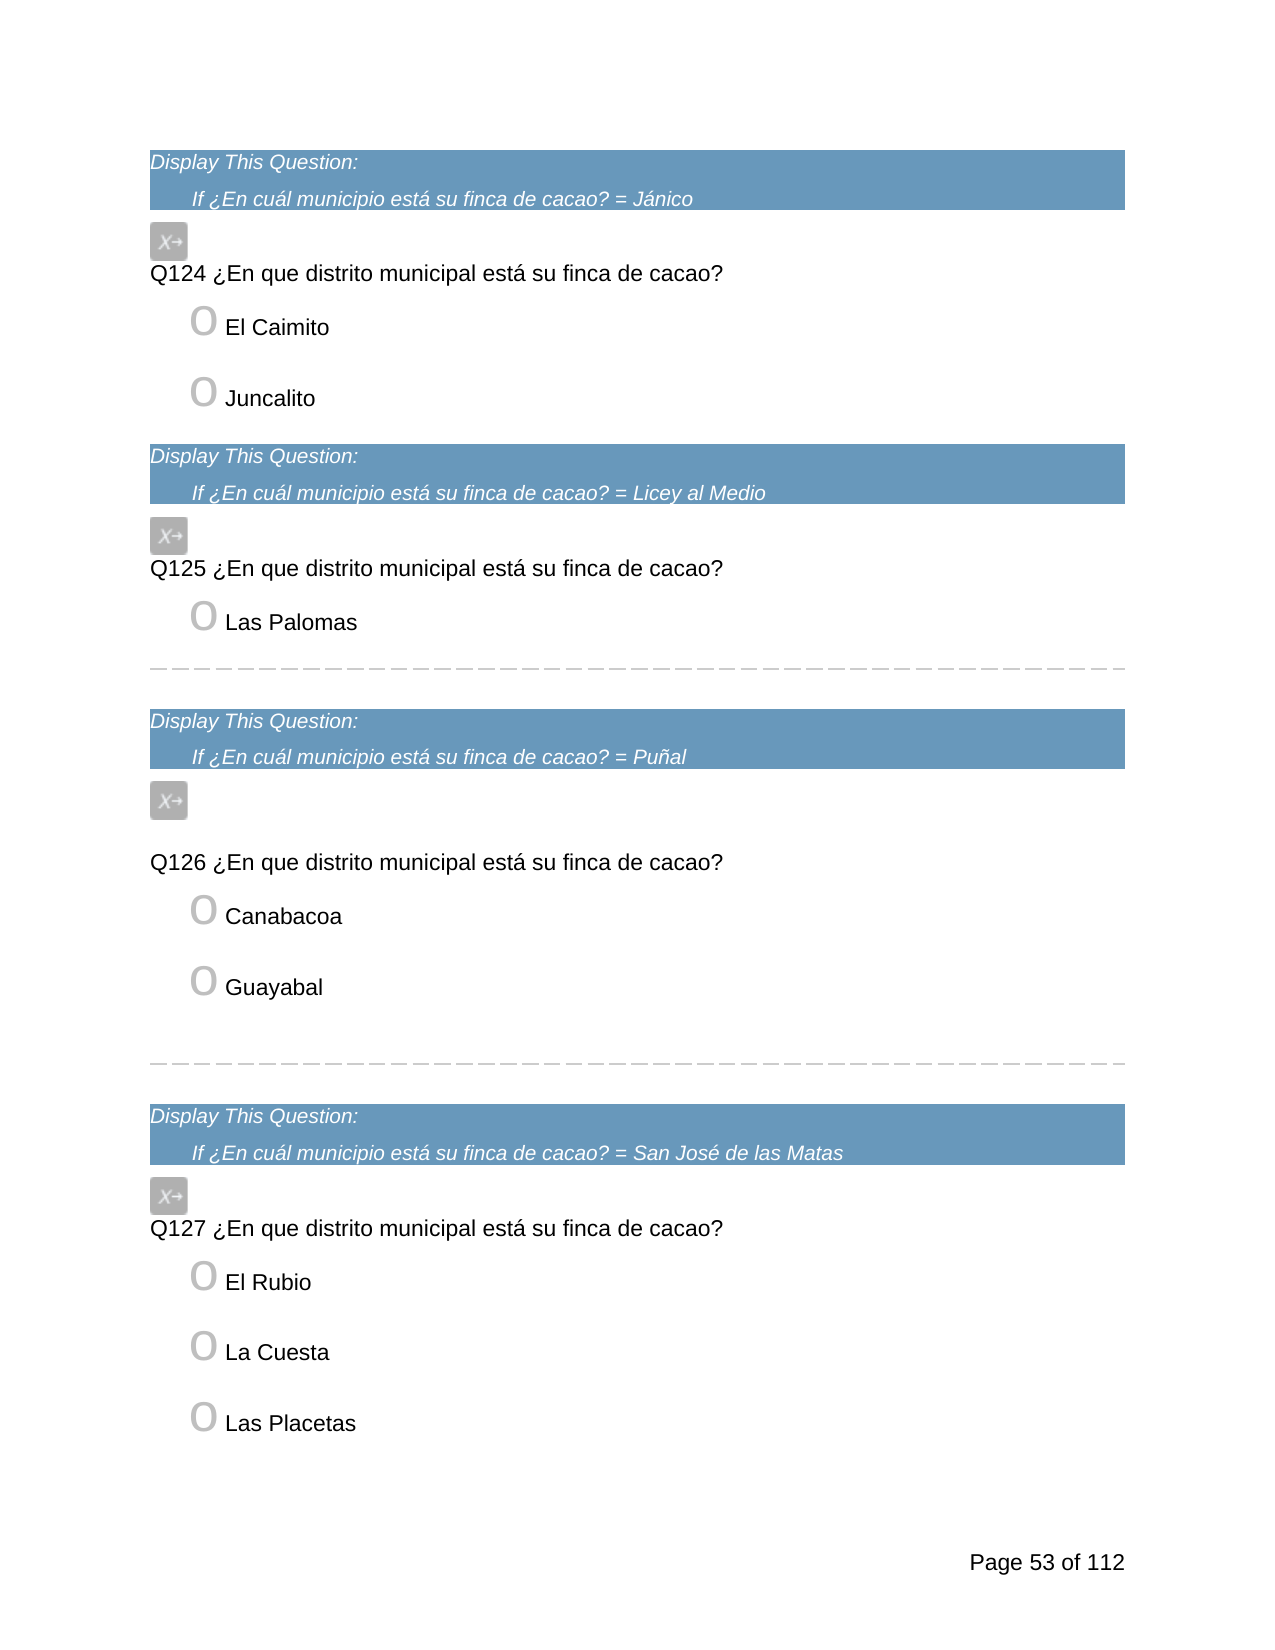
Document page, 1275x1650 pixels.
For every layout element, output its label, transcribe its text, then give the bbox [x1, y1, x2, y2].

text Display This Question: [150, 150, 1125, 174]
list Guayabal [187, 950, 1125, 1011]
text If ¿En cuál municipio está su finca de cacao? = Licey al Medio [150, 481, 1125, 504]
text Q124 ¿En que distrito municipal está su finca de cacao? [150, 260, 1125, 287]
list Juncalito [187, 361, 1125, 422]
text Q127 ¿En que distrito municipal está su finca de cacao? [150, 1215, 1125, 1241]
picture [150, 781, 188, 820]
text If ¿En cuál municipio está su finca de cacao? = Jánico [150, 186, 1125, 210]
list Las Placetas [187, 1386, 1125, 1447]
text If ¿En cuál municipio está su finca de cacao? = San José de las Matas [150, 1141, 1125, 1165]
list Las Palomas [187, 585, 1125, 646]
list La Cuesta [187, 1315, 1125, 1377]
list El Caimito [187, 291, 1125, 352]
picture [150, 517, 188, 555]
list El Rubio [187, 1245, 1125, 1306]
list Canabacoa [187, 879, 1125, 941]
text Display This Question: [150, 444, 1125, 468]
picture [150, 1177, 188, 1215]
text Display This Question: [150, 1104, 1125, 1128]
picture [150, 222, 188, 261]
text Q125 ¿En que distrito municipal está su finca de cacao? [150, 554, 1125, 581]
text Display This Question: [150, 709, 1125, 733]
text Q126 ¿En que distrito municipal está su finca de cacao? [150, 849, 1125, 876]
text If ¿En cuál municipio está su finca de cacao? = Puñal [150, 745, 1125, 769]
